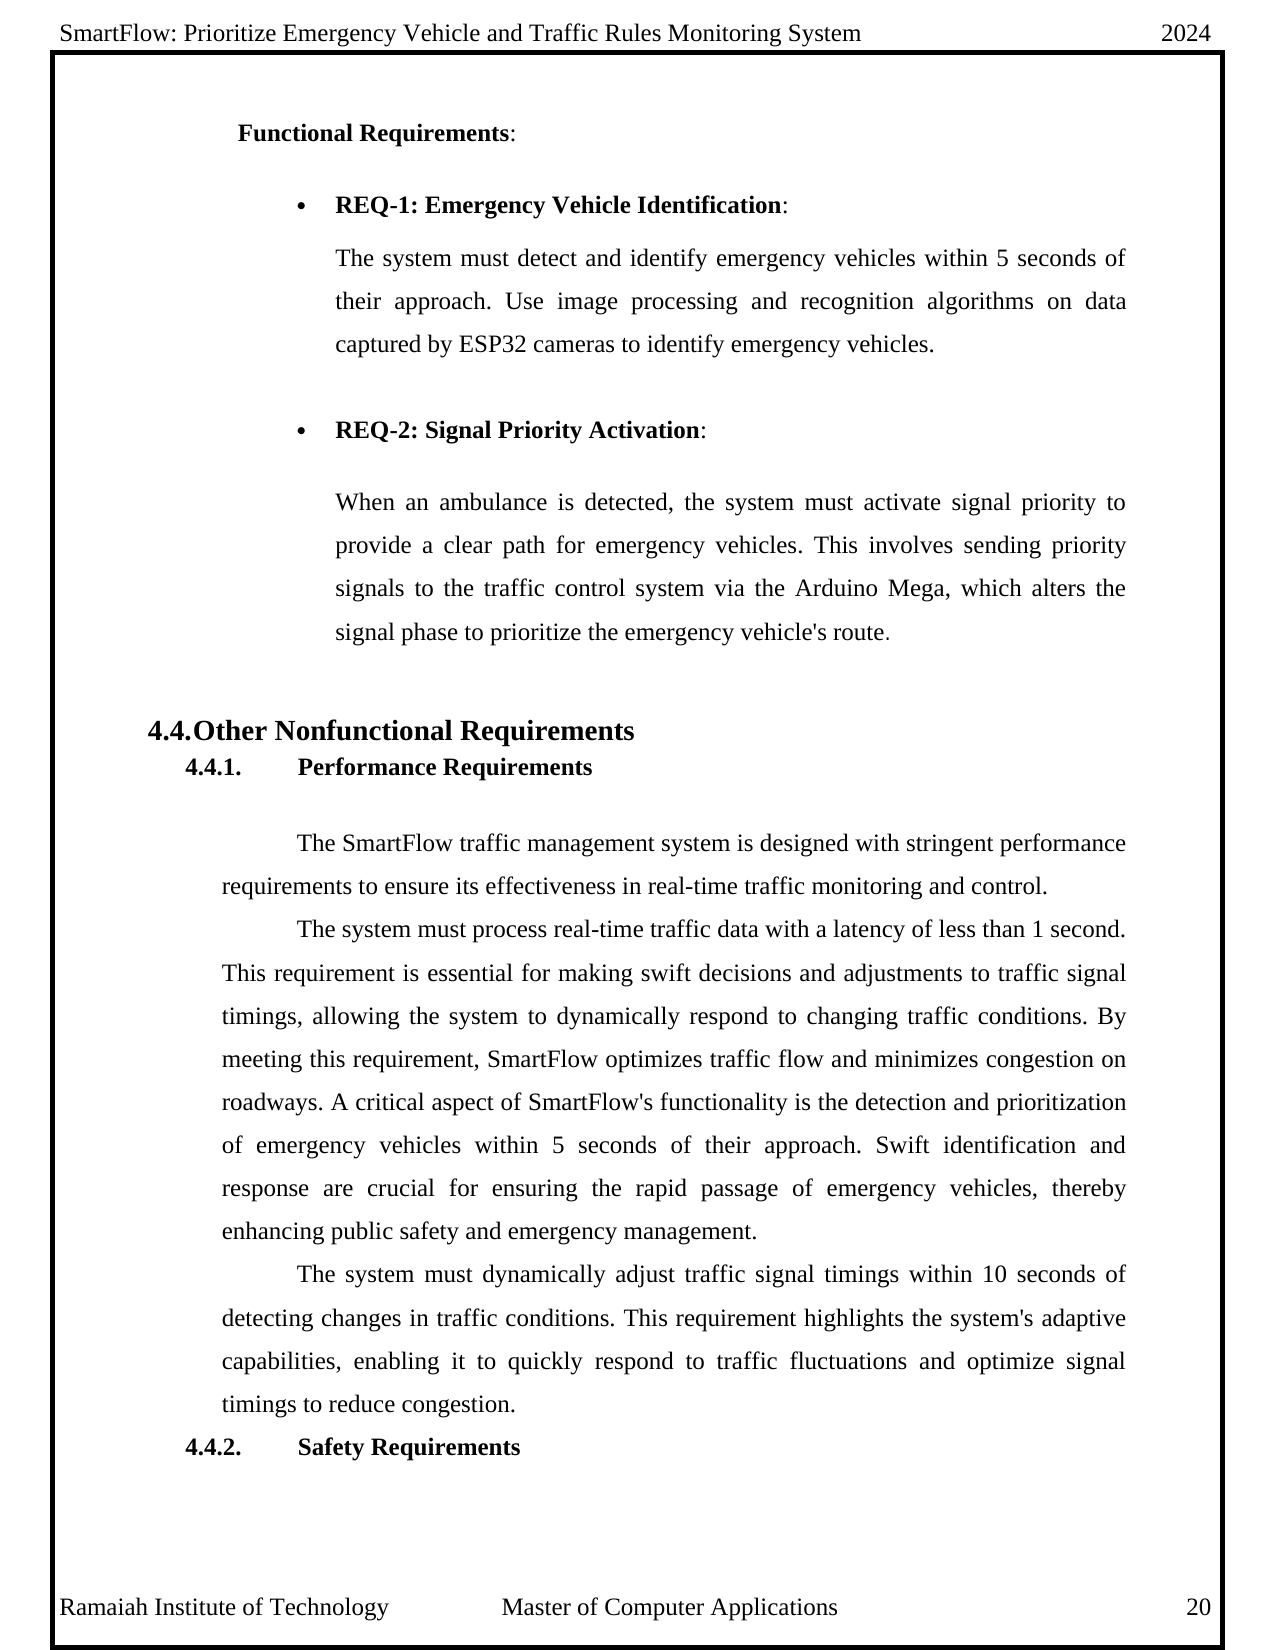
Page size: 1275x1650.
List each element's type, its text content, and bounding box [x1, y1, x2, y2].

text Functional Requirements: [238, 118, 1127, 147]
list REQ-1: Emergency Vehicle Identification: [298, 190, 1127, 219]
text The SmartFlow traffic management system is designed with stringent performance requirements to ensure its effectiveness in real-time traffic monitoring and control. [222, 828, 1127, 900]
list REQ-2: Signal Priority Activation: [298, 415, 1127, 444]
text The system must process real-time traffic data with a latency of less than 1 second. This requirement is essential for making swift decisions and adjustments to traffic signal timings, allowing the system to dynamically respond to changing traffic conditions. By meeting this requirement, SmartFlow optimizes traffic flow and minimizes congestion on roadways. A critical aspect of SmartFlow's functionality is the detection and prioritization of emergency vehicles within 5 seconds of their approach. Swift identification and response are crucial for ensuring the rapid passage of emergency vehicles, thereby enhancing public safety and emergency management. [222, 914, 1127, 1245]
subtitle Safety Requirements [185, 1432, 1127, 1461]
text When an ambulance is detected, the system must activate signal priority to provide a clear path for emergency vehicles. This involves sending priority signals to the traffic control system via the Arduino Mega, which alters the signal phase to prioritize the emergency vehicle's route. [335, 487, 1127, 645]
text The system must detect and identify emergency vehicles within 5 seconds of their approach. Use image processing and recognition algorithms on data captured by ESP32 cameras to identify emergency vehicles. [335, 243, 1127, 358]
subtitle Performance Requirements [185, 752, 1127, 781]
subtitle Other Nonfunctional Requirements [148, 713, 1127, 747]
text The system must dynamically adjust traffic signal timings within 10 seconds of detecting changes in traffic conditions. This requirement highlights the system's adaptive capabilities, enabling it to quickly respond to traffic fluctuations and optimize signal timings to reduce congestion. [222, 1259, 1127, 1418]
